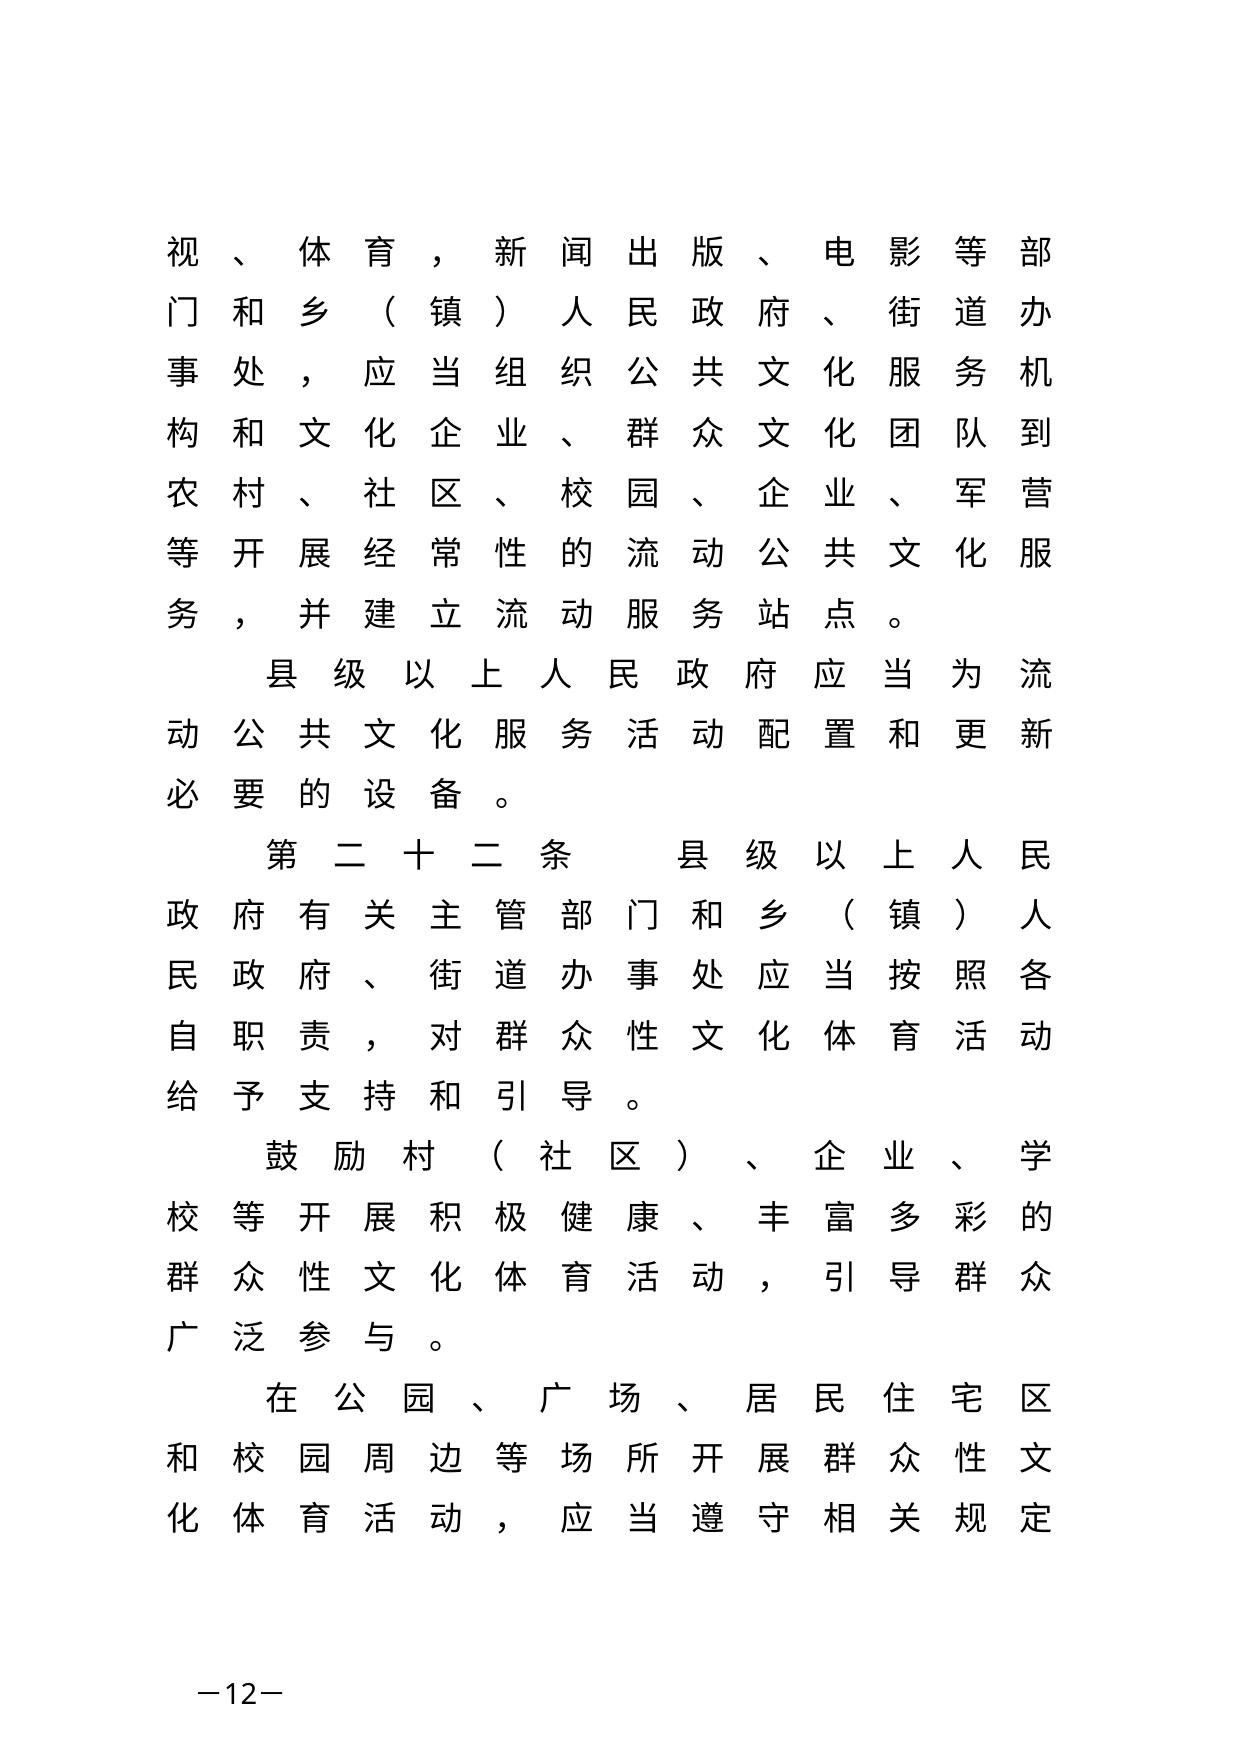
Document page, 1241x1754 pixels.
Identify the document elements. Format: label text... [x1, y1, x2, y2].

text 第二十二条 县级以上人民政府有关主管部门和乡（镇）人民政府、街道办事处应当按照各自职责，对群众性文化体育活动给予支持和引导。 [167, 822, 1085, 1124]
text 县级以上人民政府应当为流动公共文化服务活动配置和更新必要的设备。 [167, 642, 1085, 822]
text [167, 219, 1085, 642]
text 鼓励村（社区）、企业、学校等开展积极健康、丰富多彩的群众性文化体育活动，引导群众广泛参与。 [167, 1124, 1085, 1365]
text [167, 1365, 1085, 1546]
